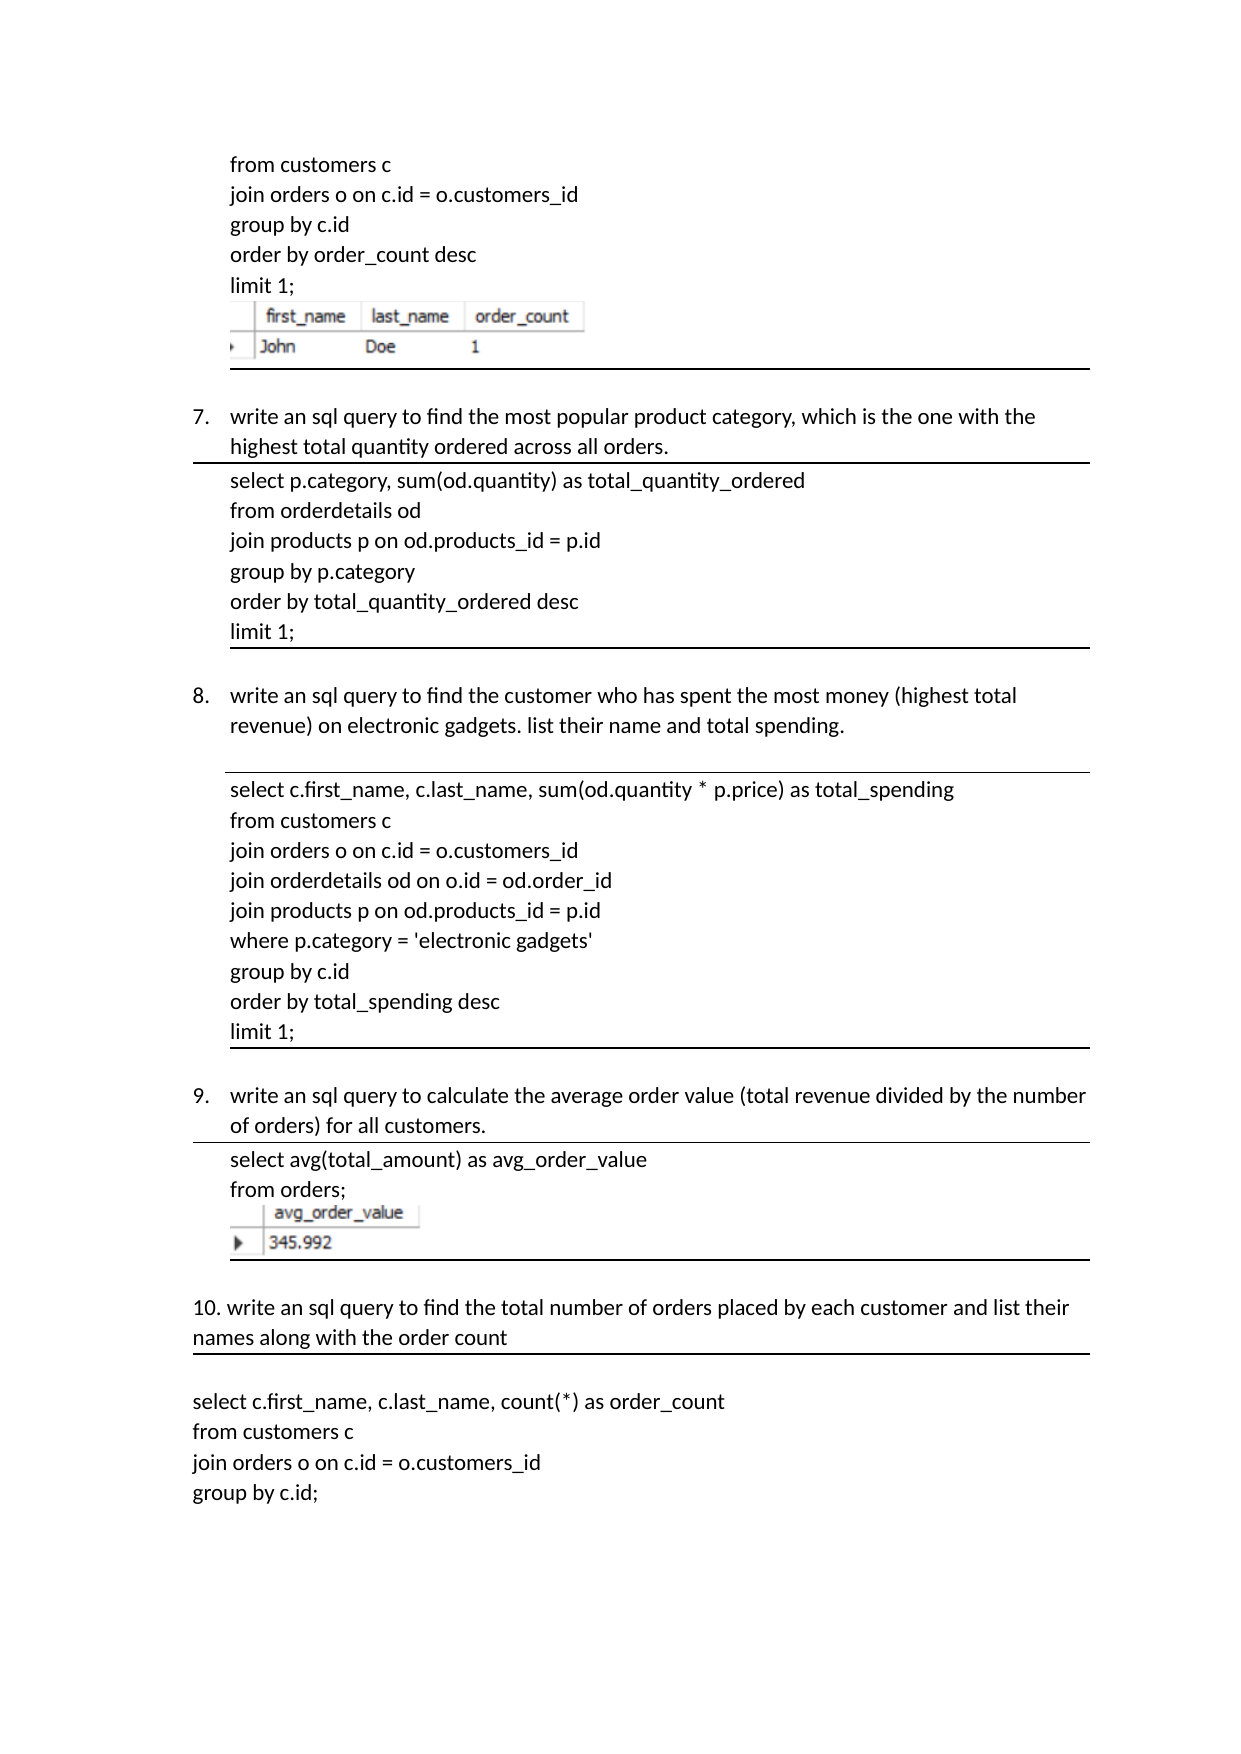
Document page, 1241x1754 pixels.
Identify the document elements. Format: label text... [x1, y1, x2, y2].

list select c.first_name, c.last_name, count(*) as order_count [192, 1387, 1090, 1415]
list join orders o on c.id = o.customers_id [192, 1448, 1090, 1476]
list order by total_quantity_ordered desc [230, 587, 1090, 615]
picture [230, 301, 596, 366]
list from orderdetails od [230, 496, 1090, 524]
list from customers c [230, 806, 1090, 834]
list write an sql query to calculate the average order value (total revenue divided by the number of orders) for all customers. [192, 1081, 1090, 1143]
list select p.category, sum(od.quantity) as total_quantity_ordered [230, 466, 1090, 494]
list write an sql query to find the most popular product category, which is the one with the highest total quantity ordered across all orders. [192, 402, 1090, 464]
list join products p on od.products_id = p.id [230, 896, 1090, 924]
list select avg(total_amount) as avg_order_value [230, 1145, 1090, 1173]
list where p.category = 'electronic gadgets' [230, 927, 1090, 954]
list order by order_count desc [230, 241, 1090, 269]
picture [230, 1205, 451, 1257]
list group by c.id [230, 210, 1090, 238]
list group by c.id [230, 957, 1090, 985]
list join products p on od.products_id = p.id [230, 527, 1090, 554]
list join orders o on c.id = o.customers_id [230, 180, 1090, 208]
list order by total_spending desc [230, 987, 1090, 1015]
list from customers c [192, 1417, 1090, 1446]
list select c.first_name, c.last_name, sum(od.quantity * p.price) as total_spending [230, 776, 1090, 803]
list limit 1; [230, 271, 1090, 299]
list group by p.category [230, 557, 1090, 585]
list limit 1; [230, 1017, 1090, 1047]
list 10. write an sql query to find the total number of orders placed by each customer and list their names along with the order count [192, 1293, 1090, 1355]
list join orders o on c.id = o.customers_id [230, 836, 1090, 864]
list group by c.id; [192, 1478, 1090, 1506]
list limit 1; [230, 617, 1090, 647]
list from customers c [230, 150, 1090, 178]
list write an sql query to find the customer who has spent the most money (highest total revenue) on electronic gadgets. list their name and total spending. [192, 681, 1090, 739]
list from orders; [230, 1176, 1090, 1203]
list join orderdetails od on o.id = od.order_id [230, 866, 1090, 894]
